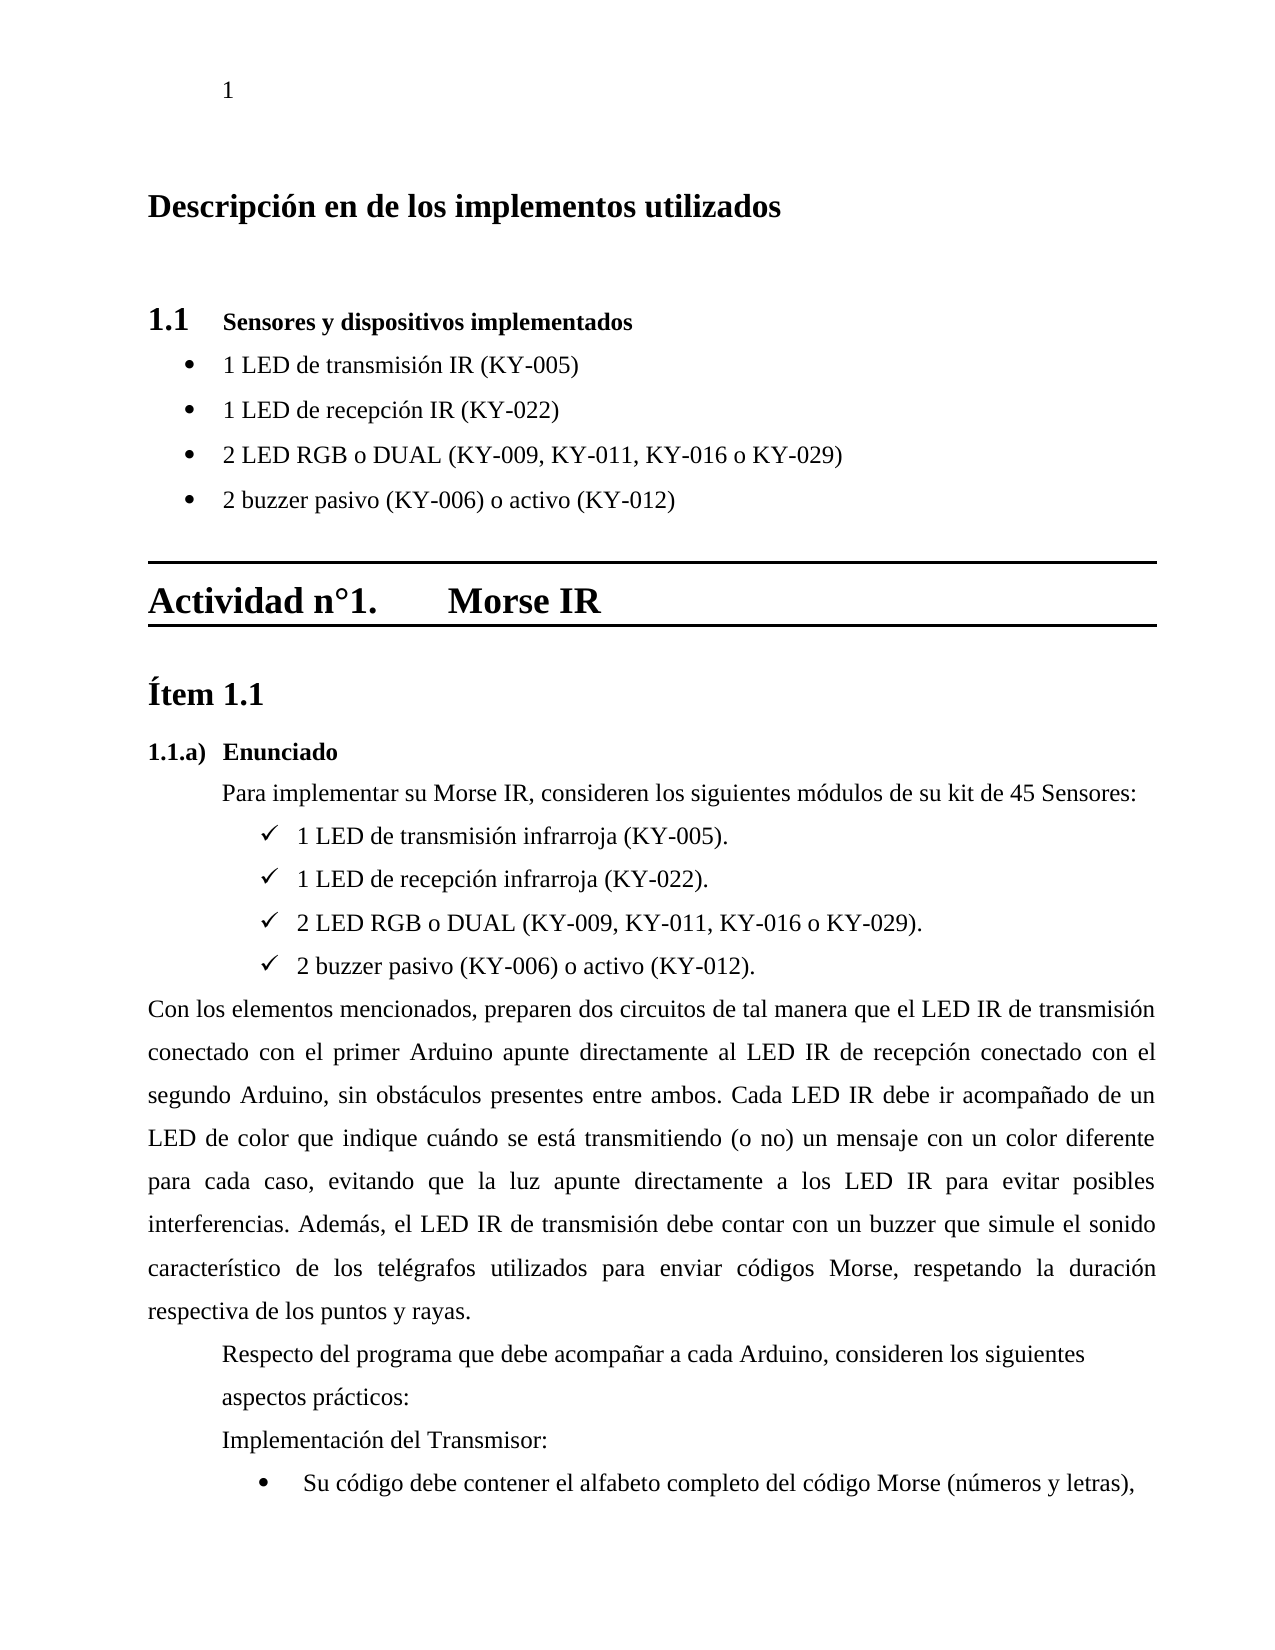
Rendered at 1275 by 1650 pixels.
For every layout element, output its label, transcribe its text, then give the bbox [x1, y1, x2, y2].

subtitle Sensores y dispositivos implementados [148, 299, 1157, 337]
text Respecto del programa que debe acompañar a cada Arduino, consideren los siguientes [148, 1339, 1157, 1368]
list 1 LED de recepción infrarroja (KY-022). [259, 864, 1157, 893]
list 1 LED de recepción IR (KY-022) [185, 395, 1157, 426]
text aspectos prácticos: [148, 1382, 1157, 1411]
text Con los elementos mencionados, preparen dos circuitos de tal manera que el LED IR de transmisión conectado con el primer Arduino apunte directamente al LED IR de recepción conectado con el segundo Arduino, sin obstáculos presentes entre ambos. Cada LED IR debe ir acompañado de un LED de color que indique cuándo se está transmitiendo (o no) un mensaje con un color diferente para cada caso, evitando que la luz apunte directamente a los LED IR para evitar posibles interferencias. Además, el LED IR de transmisión debe contar con un buzzer que simule el sonido característico de los telégrafos utilizados para enviar códigos Morse, respetando la duración respectiva de los puntos y rayas. [148, 994, 1157, 1324]
subtitle Descripción en de los implementos utilizados [148, 186, 1157, 224]
list 1 LED de transmisión IR (KY-005) [185, 350, 1157, 381]
list 2 LED RGB o DUAL (KY-009, KY-011, KY-016 o KY-029) [185, 440, 1157, 471]
list 1 LED de transmisión infrarroja (KY-005). [259, 821, 1157, 850]
list Su código debe contener el alfabeto completo del código Morse (números y letras), [259, 1468, 1157, 1497]
list 2 buzzer pasivo (KY-006) o activo (KY-012). [259, 951, 1157, 979]
list 2 buzzer pasivo (KY-006) o activo (KY-012) [185, 485, 1157, 516]
subtitle Morse IR [148, 579, 1157, 624]
subtitle Enunciado [148, 737, 1157, 766]
text Implementación del Transmisor: [148, 1425, 1157, 1454]
text Para implementar su Morse IR, consideren los siguientes módulos de su kit de 45 Sensores: [148, 778, 1157, 807]
list 2 LED RGB o DUAL (KY-009, KY-011, KY-016 o KY-029). [259, 908, 1157, 936]
